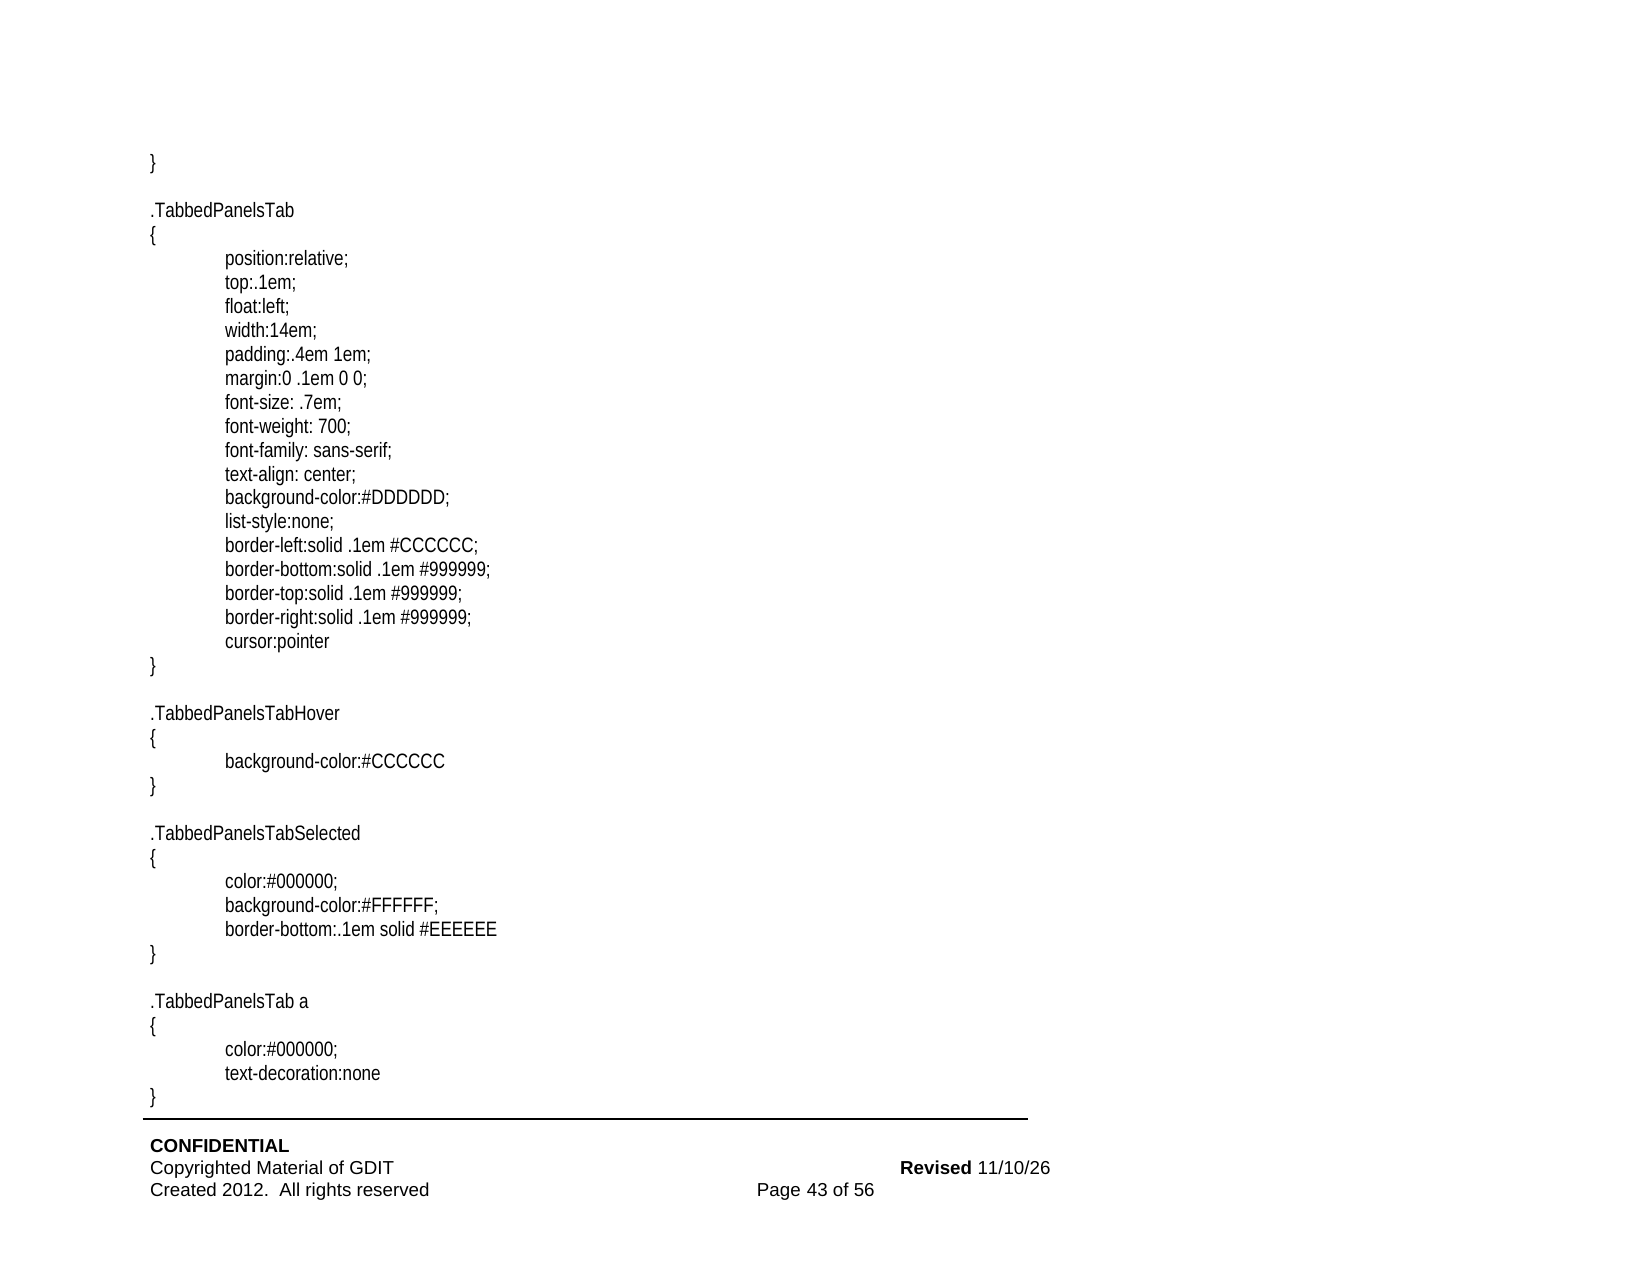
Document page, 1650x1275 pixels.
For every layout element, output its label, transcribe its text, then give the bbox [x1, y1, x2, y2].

text text-align: center; [150, 461, 1590, 485]
text background-color:#DDDDDD; [150, 485, 1590, 509]
text } [150, 1084, 1590, 1108]
text background-color:#CCCCCC [150, 749, 1590, 773]
text background-color:#FFFFFF; [150, 893, 1590, 917]
text { [150, 725, 1590, 749]
text { [150, 222, 1590, 246]
text border-top:solid .1em #999999; [150, 581, 1590, 605]
text .TabbedPanelsTabHover [150, 701, 1590, 725]
text color:#000000; [150, 869, 1590, 893]
text border-left:solid .1em #CCCCCC; [150, 533, 1590, 557]
text .TabbedPanelsTab a [150, 988, 1590, 1012]
text { [150, 845, 1590, 869]
text .TabbedPanelsTabSelected [150, 821, 1590, 845]
text } [150, 941, 1590, 964]
text } [150, 653, 1590, 677]
text { [150, 1012, 1590, 1036]
text list-style:none; [150, 509, 1590, 533]
text } [150, 773, 1590, 797]
text padding:.4em 1em; [150, 342, 1590, 366]
text } [150, 150, 1590, 174]
text margin:0 .1em 0 0; [150, 366, 1590, 389]
text top:.1em; [150, 270, 1590, 294]
text cursor:pointer [150, 629, 1590, 653]
text font-size: .7em; [150, 389, 1590, 413]
text color:#000000; [150, 1036, 1590, 1060]
text position:relative; [150, 246, 1590, 270]
text text-decoration:none [150, 1060, 1590, 1084]
text width:14em; [150, 318, 1590, 342]
text .TabbedPanelsTab [150, 198, 1590, 222]
text border-bottom:.1em solid #EEEEEE [150, 917, 1590, 941]
text font-weight: 700; [150, 413, 1590, 437]
text border-right:solid .1em #999999; [150, 605, 1590, 629]
text border-bottom:solid .1em #999999; [150, 557, 1590, 581]
text font-family: sans-serif; [150, 437, 1590, 461]
text float:left; [150, 294, 1590, 318]
